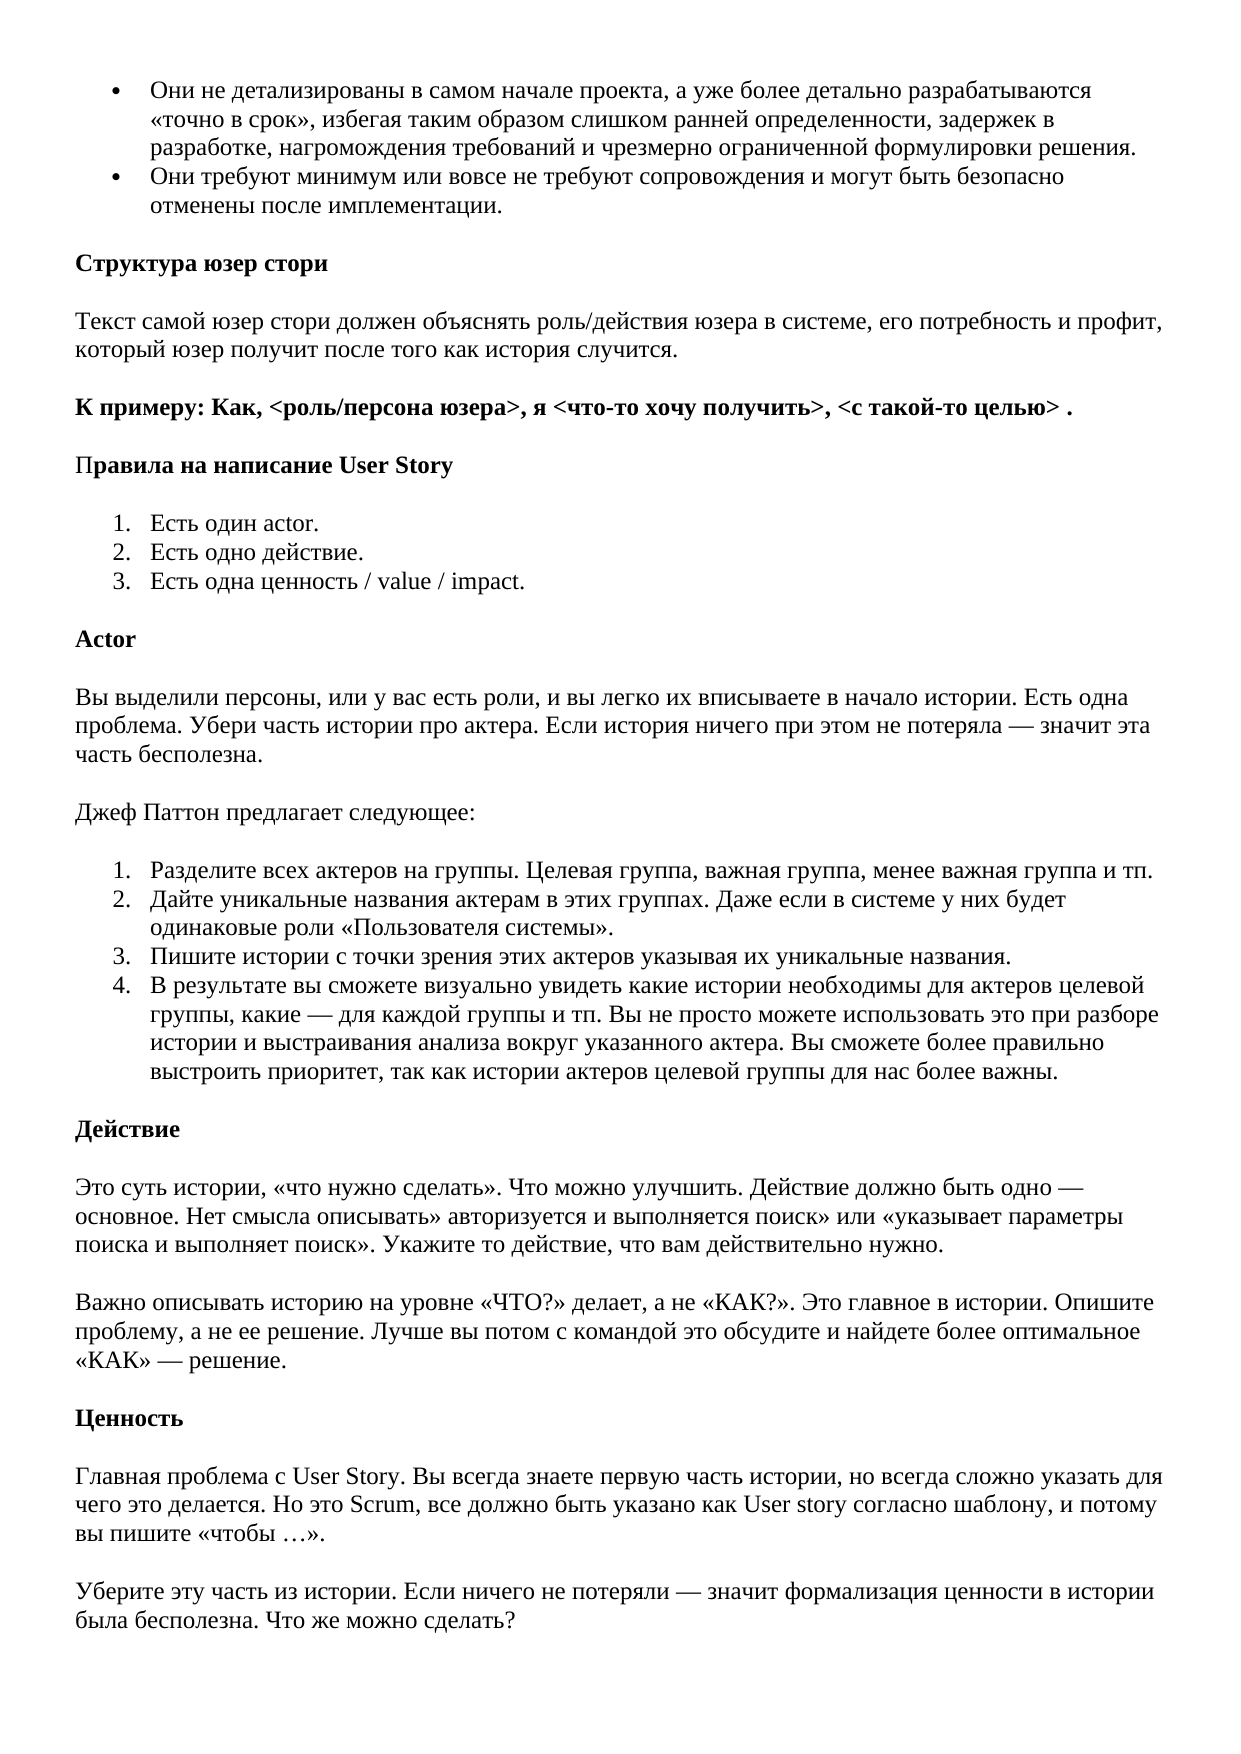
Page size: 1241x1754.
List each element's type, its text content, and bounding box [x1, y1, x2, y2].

text Ценность [75, 1403, 1165, 1432]
text Джеф Паттон предлагает следующее: [75, 797, 1165, 826]
text Это суть истории, «что нужно сделать». Что можно улучшить. Действие должно быть одно — основное. Нет смысла описывать» авторизуется и выполняется поиск» или «указывает параметры поиска и выполняет поиск». Укажите то действие, что вам действительно нужно. [75, 1172, 1165, 1258]
list Есть одна ценность / value / impact. [112, 566, 1165, 594]
list В результате вы сможете визуально увидеть какие истории необходимы для актеров целевой группы, какие — для каждой группы и тп. Вы не просто можете использовать это при разборе истории и выстраивания анализа вокруг указанного актера. Вы сможете более правильно выстроить приоритет, так как истории актеров целевой группы для нас более важны. [112, 970, 1165, 1085]
text Правила на написание User Story [75, 450, 1165, 479]
text Структура юзер стори [75, 248, 1165, 277]
list Есть одно действие. [112, 537, 1165, 566]
text Действие [75, 1114, 1165, 1143]
text Важно описывать историю на уровне «ЧТО?» делает, а не «КАК?». Это главное в истории. Опишите проблему, а не ее решение. Лучше вы потом с командой это обсудите и найдете более оптимальное «КАК» — решение. [75, 1287, 1165, 1374]
list Дайте уникальные названия актерам в этих группах. Даже если в системе у них будет одинаковые роли «Пользователя системы». [112, 884, 1165, 941]
list Разделите всех актеров на группы. Целевая группа, важная группа, менее важная группа и тп. [112, 855, 1165, 884]
list Есть один actor. [112, 508, 1165, 537]
list Они требуют минимум или вовсе не требуют сопровождения и могут быть безопасно отменены после имплементации. [112, 161, 1165, 219]
text К примеру: Как, <роль/персона юзера>, я <что-то хочу получить>, <с такой-то целью> . [75, 392, 1165, 421]
text Главная проблема с User Story. Вы всегда знаете первую часть истории, но всегда сложно указать для чего это делается. Но это Scrum, все должно быть указано как User story согласно шаблону, и потому вы пишите «чтобы …». [75, 1461, 1165, 1547]
text Уберите эту часть из истории. Если ничего не потеряли — значит формализация ценности в истории была бесполезна. Что же можно сделать? [75, 1576, 1165, 1634]
list Они не детализированы в самом начале проекта, а уже более детально разрабатываются «точно в срок», избегая таким образом слишком ранней определенности, задержек в разработке, нагромождения требований и чрезмерно ограниченной формулировки решения. [112, 75, 1165, 161]
list Пишите истории с точки зрения этих актеров указывая их уникальные названия. [112, 941, 1165, 970]
text Вы выделили персоны, или у вас есть роли, и вы легко их вписываете в начало истории. Есть одна проблема. Убери часть истории про актера. Если история ничего при этом не потеряла — значит эта часть бесполезна. [75, 682, 1165, 768]
text Actor [75, 624, 1165, 652]
text Текст самой юзер стори должен объяснять роль/действия юзера в системе, его потребность и профит, который юзер получит после того как история случится. [75, 306, 1165, 363]
